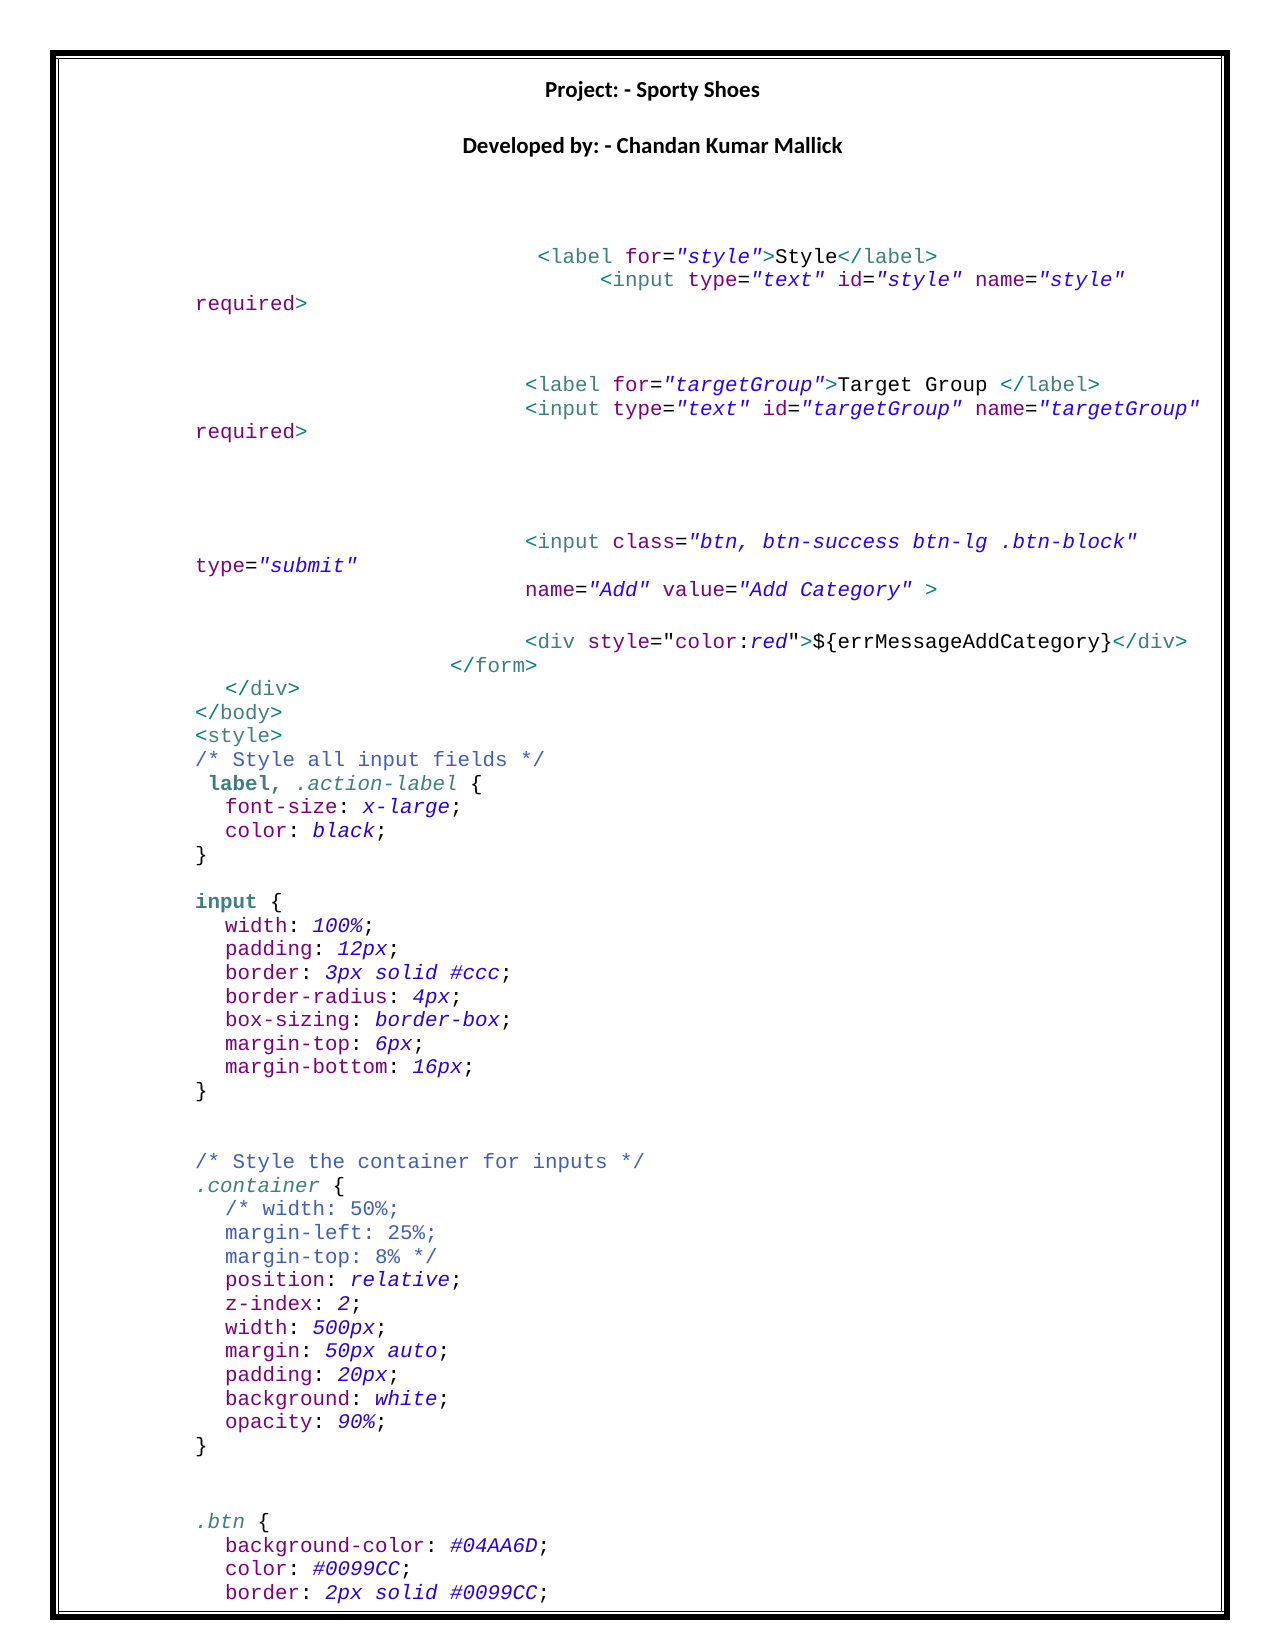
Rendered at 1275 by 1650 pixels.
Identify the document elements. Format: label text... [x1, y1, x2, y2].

text width: 500px; [195, 1317, 1221, 1340]
text input { [195, 891, 1221, 915]
text position: relative; [195, 1269, 1221, 1293]
text <input type="text" id="targetGroup" name="targetGroup" required> [195, 398, 1221, 445]
text /* Style the container for inputs */ [195, 1151, 1221, 1175]
text .container { [195, 1175, 1221, 1198]
text label, .action-label { [195, 773, 1221, 796]
text <input class="btn, btn-success btn-lg .btn-block" type="submit" [195, 531, 1221, 578]
text } [195, 844, 1221, 867]
text <style> [195, 726, 1221, 749]
text margin-top: 8% */ [195, 1246, 1221, 1269]
text margin: 50px auto; [195, 1340, 1221, 1364]
text z-index: 2; [195, 1293, 1221, 1317]
text <label for="targetGroup">Target Group </label> [195, 374, 1221, 398]
text font-size: x-large; [195, 796, 1221, 820]
text background: white; [195, 1388, 1221, 1411]
text name="Add" value="Add Category" > [195, 578, 1221, 602]
text <label for="style">Style</label> [195, 246, 1221, 269]
text </body> [195, 702, 1221, 726]
text width: 100%; [195, 915, 1221, 938]
text <div style="color:red">${errMessageAddCategory}</div> [195, 631, 1221, 654]
text color: #0099CC; [195, 1558, 1221, 1582]
text margin-bottom: 16px; [195, 1057, 1221, 1080]
text /* Style all input fields */ [195, 749, 1221, 773]
text margin-top: 6px; [195, 1033, 1221, 1057]
text opacity: 90%; [195, 1411, 1221, 1435]
text } [195, 1080, 1221, 1104]
text border: 2px solid #0099CC; [195, 1582, 1221, 1606]
text background-color: #04AA6D; [195, 1534, 1221, 1558]
text padding: 20px; [195, 1364, 1221, 1388]
text <input type="text" id="style" name="style" required> [195, 269, 1221, 317]
text margin-left: 25%; [195, 1222, 1221, 1246]
text /* width: 50%; [195, 1198, 1221, 1222]
text box-sizing: border-box; [195, 1009, 1221, 1033]
text color: black; [195, 820, 1221, 844]
text border-radius: 4px; [195, 986, 1221, 1009]
text padding: 12px; [195, 938, 1221, 962]
text </div> [195, 678, 1221, 702]
text .btn { [195, 1511, 1221, 1534]
text </form> [195, 654, 1221, 678]
text } [195, 1435, 1221, 1458]
text border: 3px solid #ccc; [195, 962, 1221, 986]
